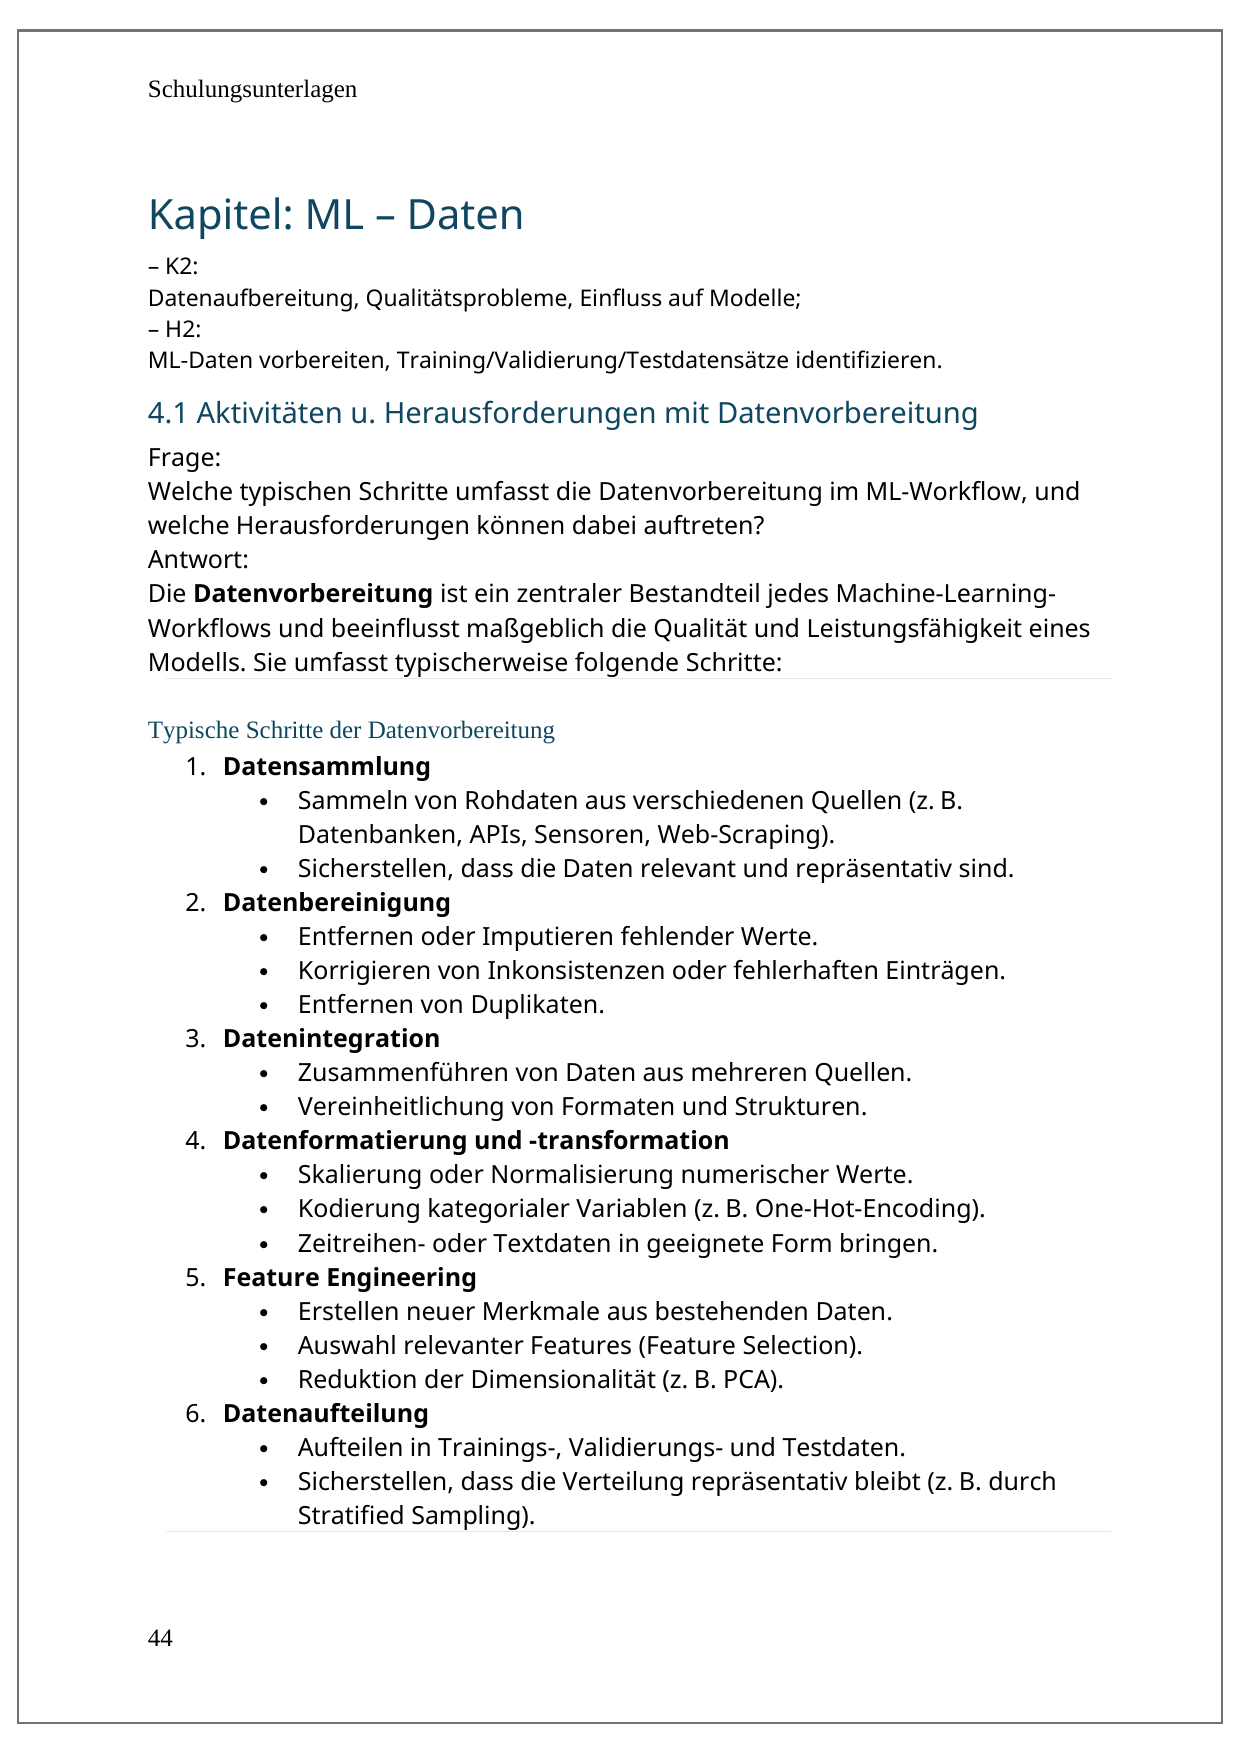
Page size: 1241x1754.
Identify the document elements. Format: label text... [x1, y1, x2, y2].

list Vereinheitlichung von Formaten und Strukturen. [260, 1089, 1093, 1123]
list Auswahl relevanter Features (Feature Selection). [260, 1327, 1093, 1361]
list Korrigieren von Inkonsistenzen oder fehlerhaften Einträgen. [260, 953, 1093, 987]
subtitle Kapitel: ML – Daten [148, 185, 1093, 242]
text – H2: [148, 313, 1093, 344]
text Datenaufbereitung, Qualitätsprobleme, Einfluss auf Modelle; [148, 281, 1093, 313]
list Datensammlung [185, 748, 1093, 782]
list Zeitreihen- oder Textdaten in geeignete Form bringen. [260, 1225, 1093, 1259]
list Entfernen von Duplikaten. [260, 987, 1093, 1021]
list Erstellen neuer Merkmale aus bestehenden Daten. [260, 1293, 1093, 1327]
list Feature Engineering [185, 1259, 1093, 1293]
list Datenformatierung und -transformation [185, 1123, 1093, 1157]
list Reduktion der Dimensionalität (z. B. PCA). [260, 1361, 1093, 1396]
list Entfernen oder Imputieren fehlender Werte. [260, 919, 1093, 953]
text – K2: [148, 250, 1093, 281]
list Aufteilen in Trainings-, Validierungs- und Testdaten. [260, 1429, 1093, 1464]
list Sicherstellen, dass die Verteilung repräsentativ bleibt (z. B. durch Stratified Sampling). [260, 1464, 1093, 1531]
text Frage: [148, 440, 1093, 474]
list Skalierung oder Normalisierung numerischer Werte. [260, 1157, 1093, 1191]
text Welche typischen Schritte umfasst die Datenvorbereitung im ML-Workflow, und welche Herausforderungen können dabei auftreten? [148, 474, 1093, 542]
list Sicherstellen, dass die Daten relevant und repräsentativ sind. [260, 851, 1093, 884]
list Zusammenführen von Daten aus mehreren Quellen. [260, 1055, 1093, 1089]
subtitle Typische Schritte der Datenvorbereitung [148, 715, 1093, 744]
list Datenbereinigung [185, 884, 1093, 919]
list Sammeln von Rohdaten aus verschiedenen Quellen (z. B. Datenbanken, APIs, Sensoren, Web-Scraping). [260, 782, 1093, 851]
text Die Datenvorbereitung ist ein zentraler Bestandteil jedes Machine-Learning-Workflows und beeinflusst maßgeblich die Qualität und Leistungsfähigkeit eines Modells. Sie umfasst typischerweise folgende Schritte: [148, 576, 1093, 678]
list Datenaufteilung [185, 1396, 1093, 1429]
text Antwort: [148, 542, 1093, 576]
subtitle 4.1 Aktivitäten u. Herausforderungen mit Datenvorbereitung [148, 392, 1093, 432]
list Datenintegration [185, 1021, 1093, 1055]
list Kodierung kategorialer Variablen (z. B. One-Hot-Encoding). [260, 1191, 1093, 1225]
text ML‑Daten vorbereiten, Training/Validierung/Testdatensätze identifizieren. [148, 344, 1093, 375]
